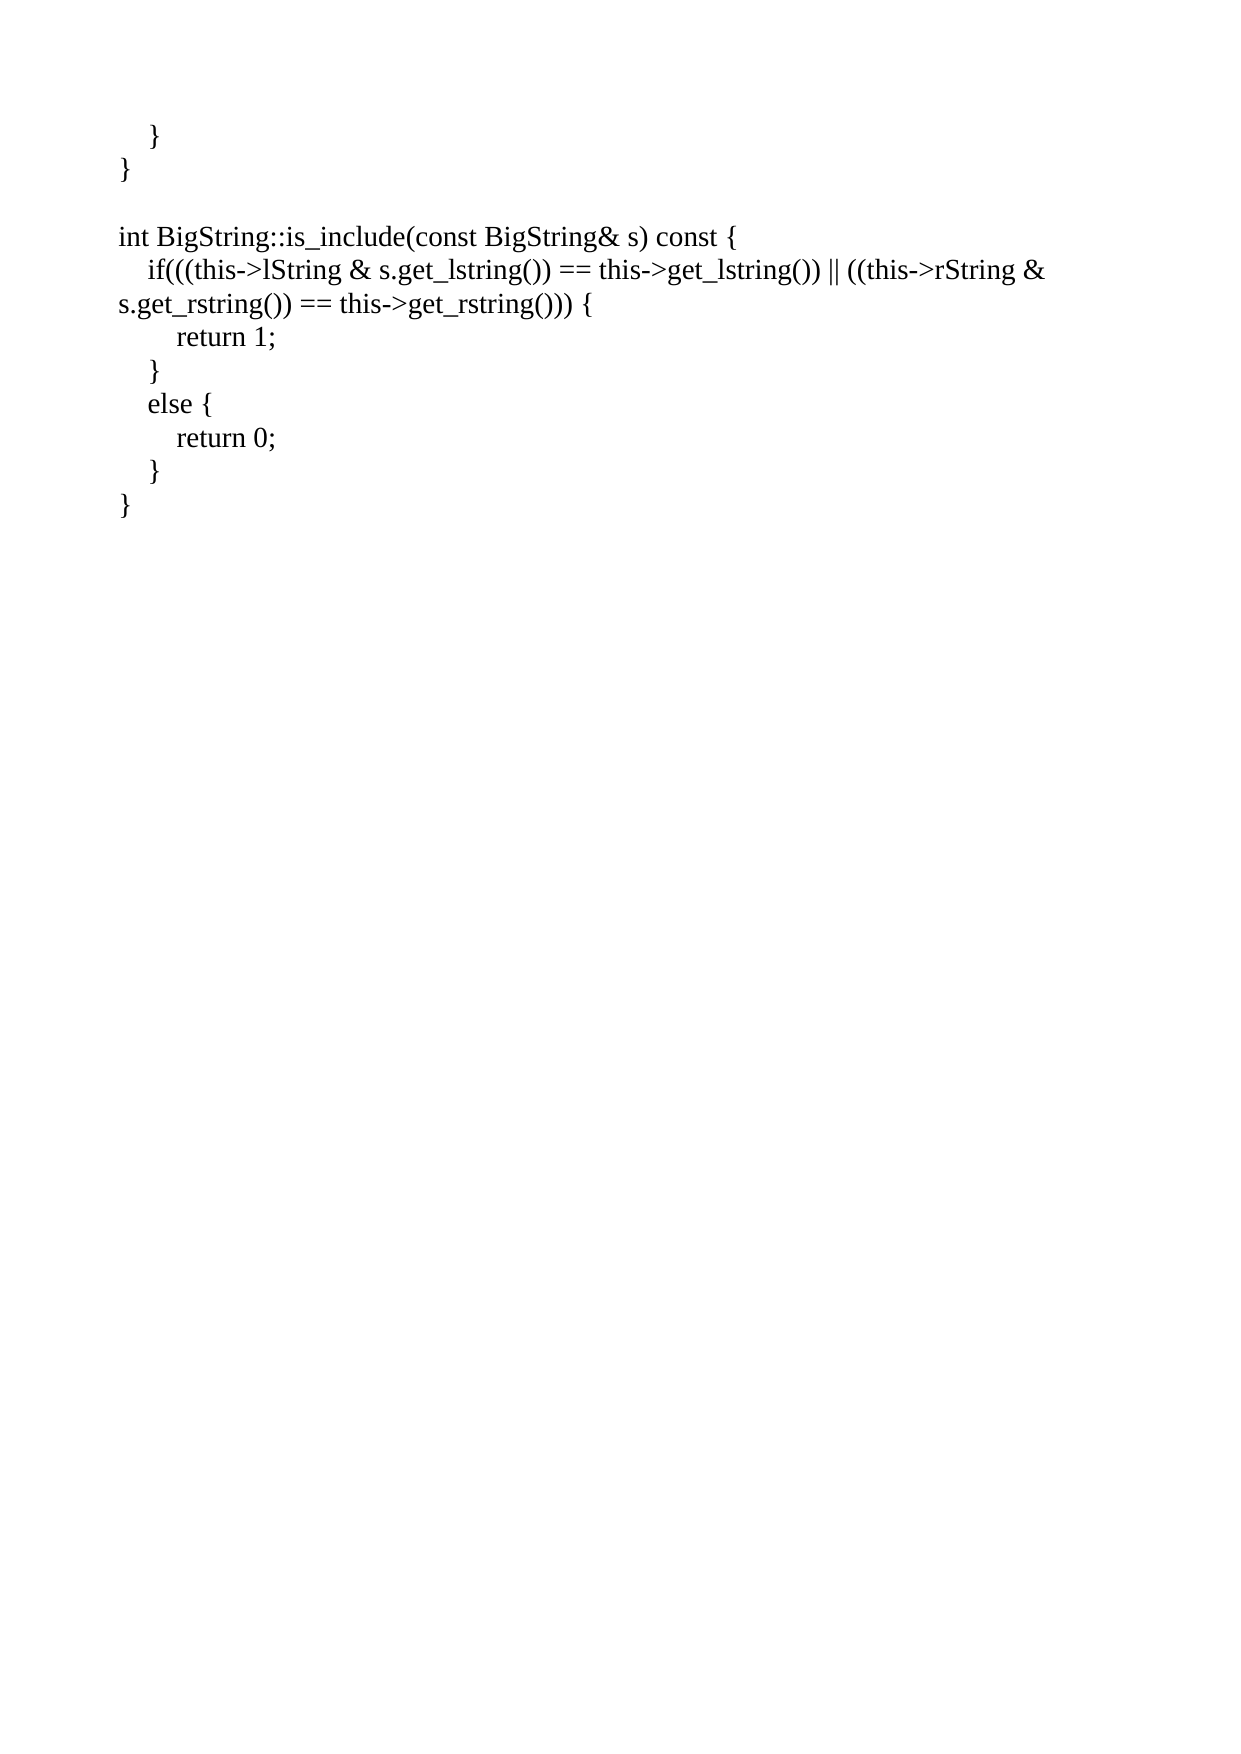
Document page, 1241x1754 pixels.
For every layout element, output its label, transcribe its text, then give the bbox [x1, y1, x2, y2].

text } [118, 118, 1122, 152]
text } [118, 453, 1122, 487]
text return 1; [118, 319, 1122, 353]
text else { [118, 386, 1122, 420]
text } [118, 487, 1122, 521]
text } [118, 353, 1122, 386]
text return 0; [118, 420, 1122, 453]
text } [118, 152, 1122, 185]
text if(((this->lString & s.get_lstring()) == this->get_lstring()) || ((this->rString & s.get_rstring()) == this->get_rstring())) { [118, 252, 1122, 319]
text int BigString::is_include(const BigString& s) const { [118, 219, 1122, 252]
